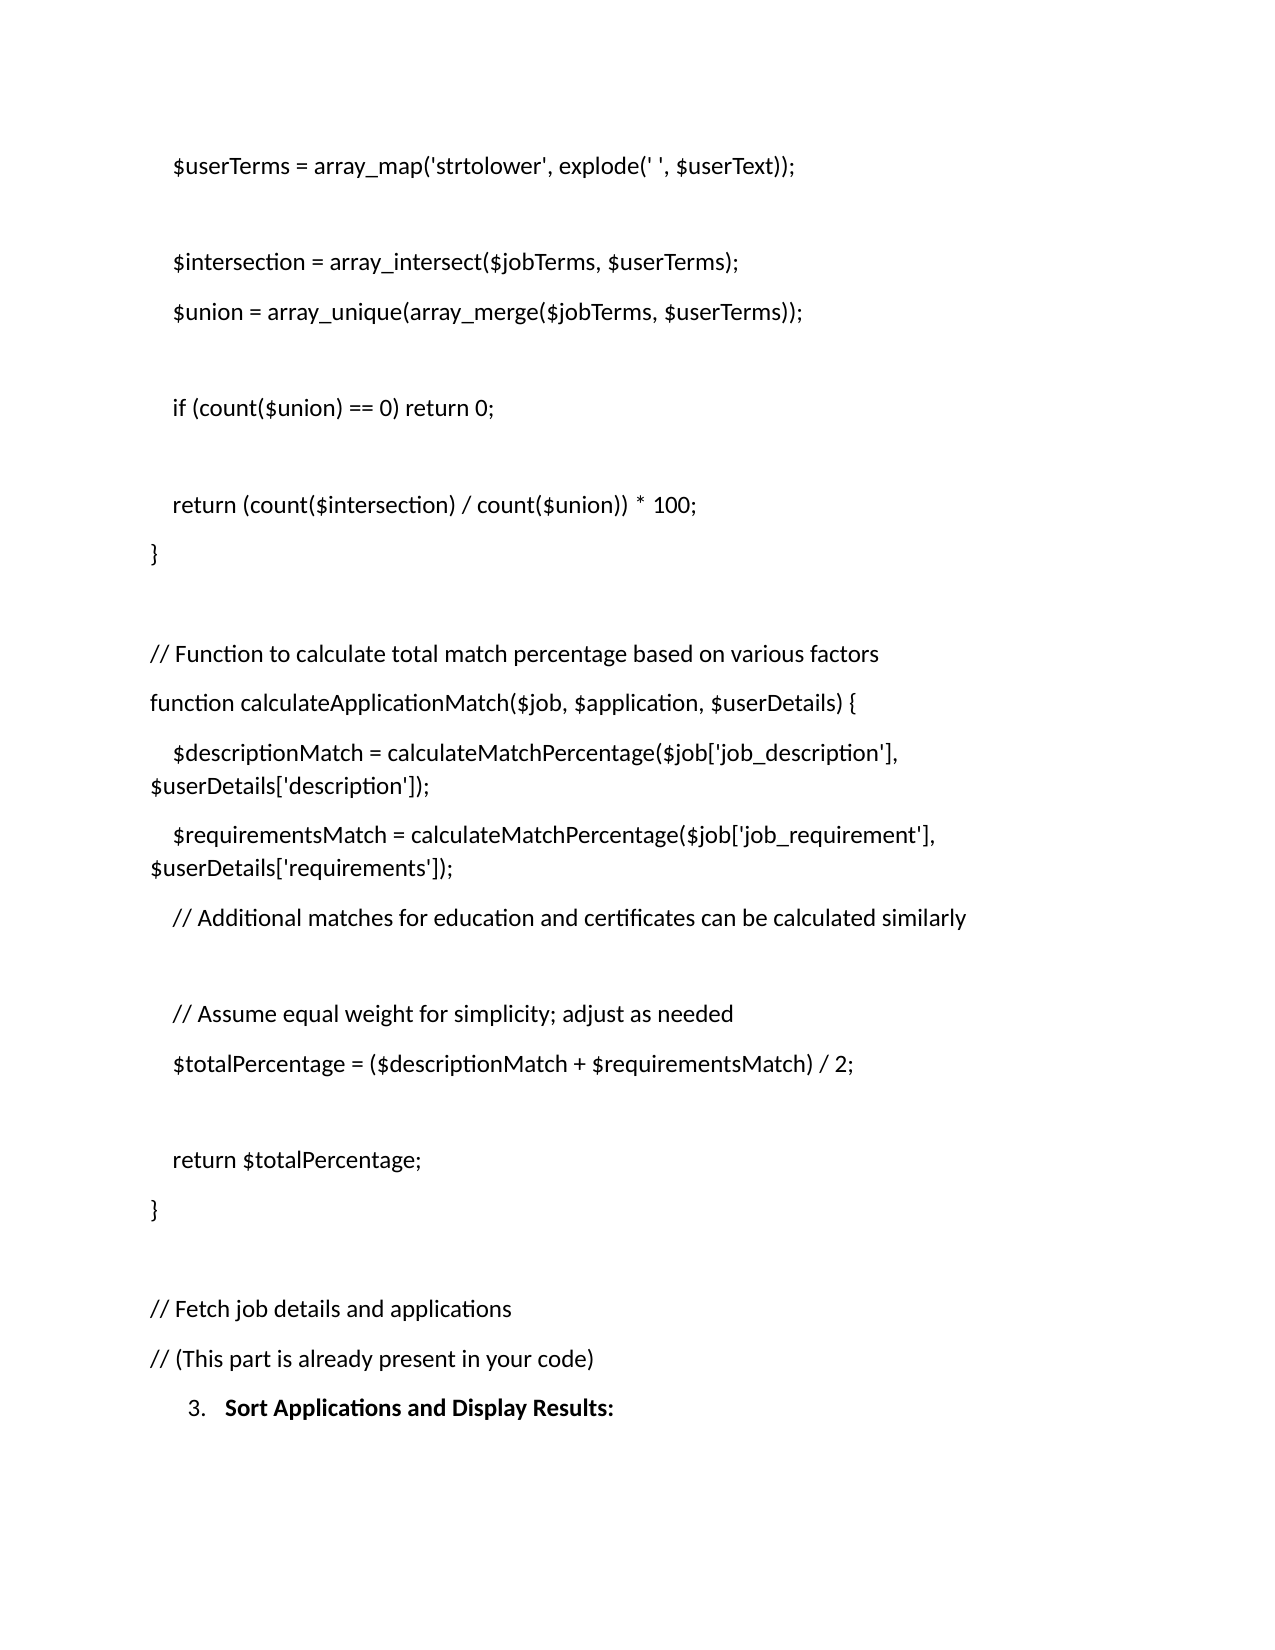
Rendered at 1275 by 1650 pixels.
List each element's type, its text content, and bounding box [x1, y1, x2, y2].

text $union = array_unique(array_merge($jobTerms, $userTerms)); [150, 296, 1125, 327]
text // Function to calculate total match percentage based on various factors [150, 638, 1125, 668]
text $descriptionMatch = calculateMatchPercentage($job['job_description'], $userDetails['description']); [150, 737, 1125, 800]
text } [150, 1194, 1125, 1224]
text $userTerms = array_map('strtolower', explode(' ', $userText)); [150, 150, 1125, 181]
text // (This part is already present in your code) [150, 1343, 1125, 1373]
text $totalPercentage = ($descriptionMatch + $requirementsMatch) / 2; [150, 1048, 1125, 1078]
text if (count($union) == 0) return 0; [150, 392, 1125, 423]
text return (count($intersection) / count($union)) * 100; [150, 489, 1125, 519]
list Sort Applications and Display Results: [187, 1392, 1125, 1423]
text } [150, 538, 1125, 569]
text $intersection = array_intersect($jobTerms, $userTerms); [150, 246, 1125, 277]
text function calculateApplicationMatch($job, $application, $userDetails) { [150, 687, 1125, 718]
text // Assume equal weight for simplicity; adjust as needed [150, 998, 1125, 1029]
text $requirementsMatch = calculateMatchPercentage($job['job_requirement'], $userDetails['requirements']); [150, 819, 1125, 883]
text // Fetch job details and applications [150, 1293, 1125, 1324]
text return $totalPercentage; [150, 1144, 1125, 1175]
text // Additional matches for education and certificates can be calculated similarly [150, 902, 1125, 932]
